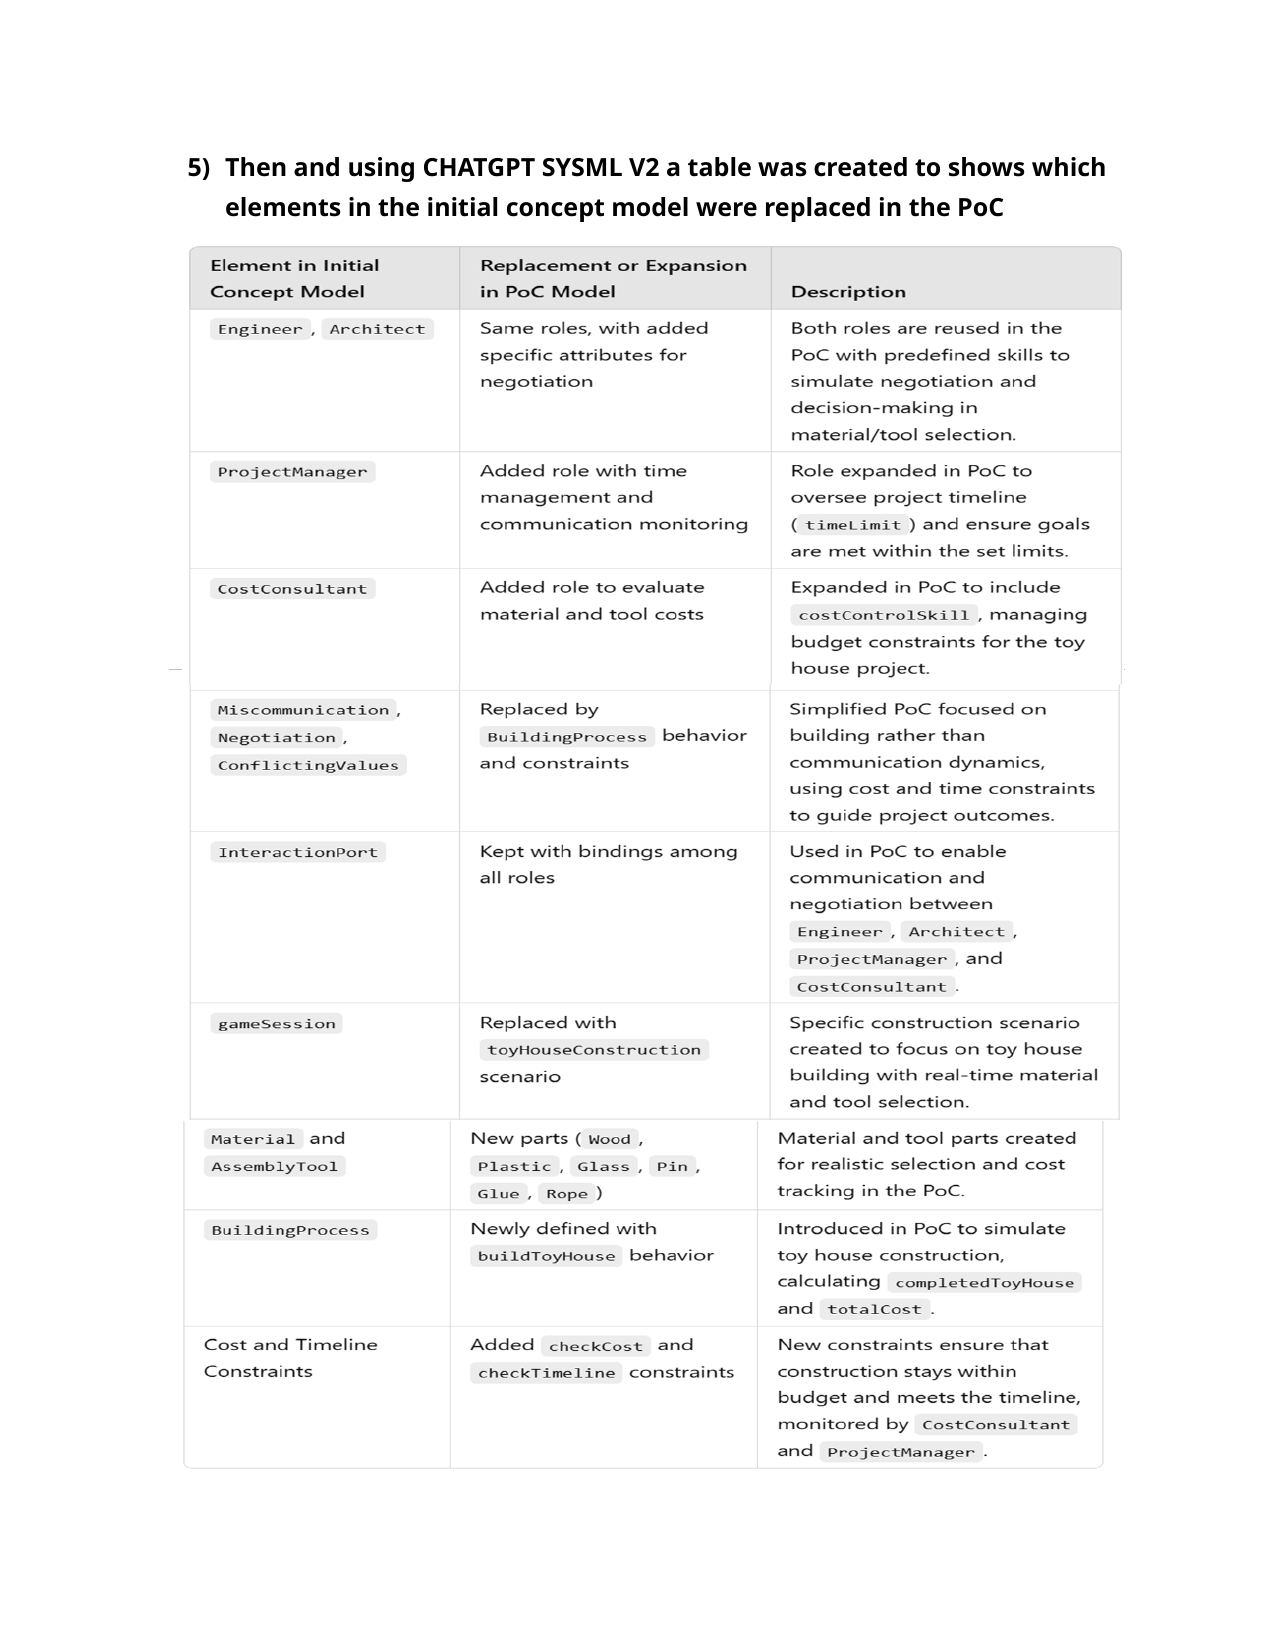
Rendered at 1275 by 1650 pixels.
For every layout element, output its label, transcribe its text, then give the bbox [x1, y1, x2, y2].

picture [168, 241, 1125, 1478]
list Then and using CHATGPT SYSML V2 a table was created to shows which elements in the initial concept model were replaced in the PoC [187, 150, 1125, 223]
